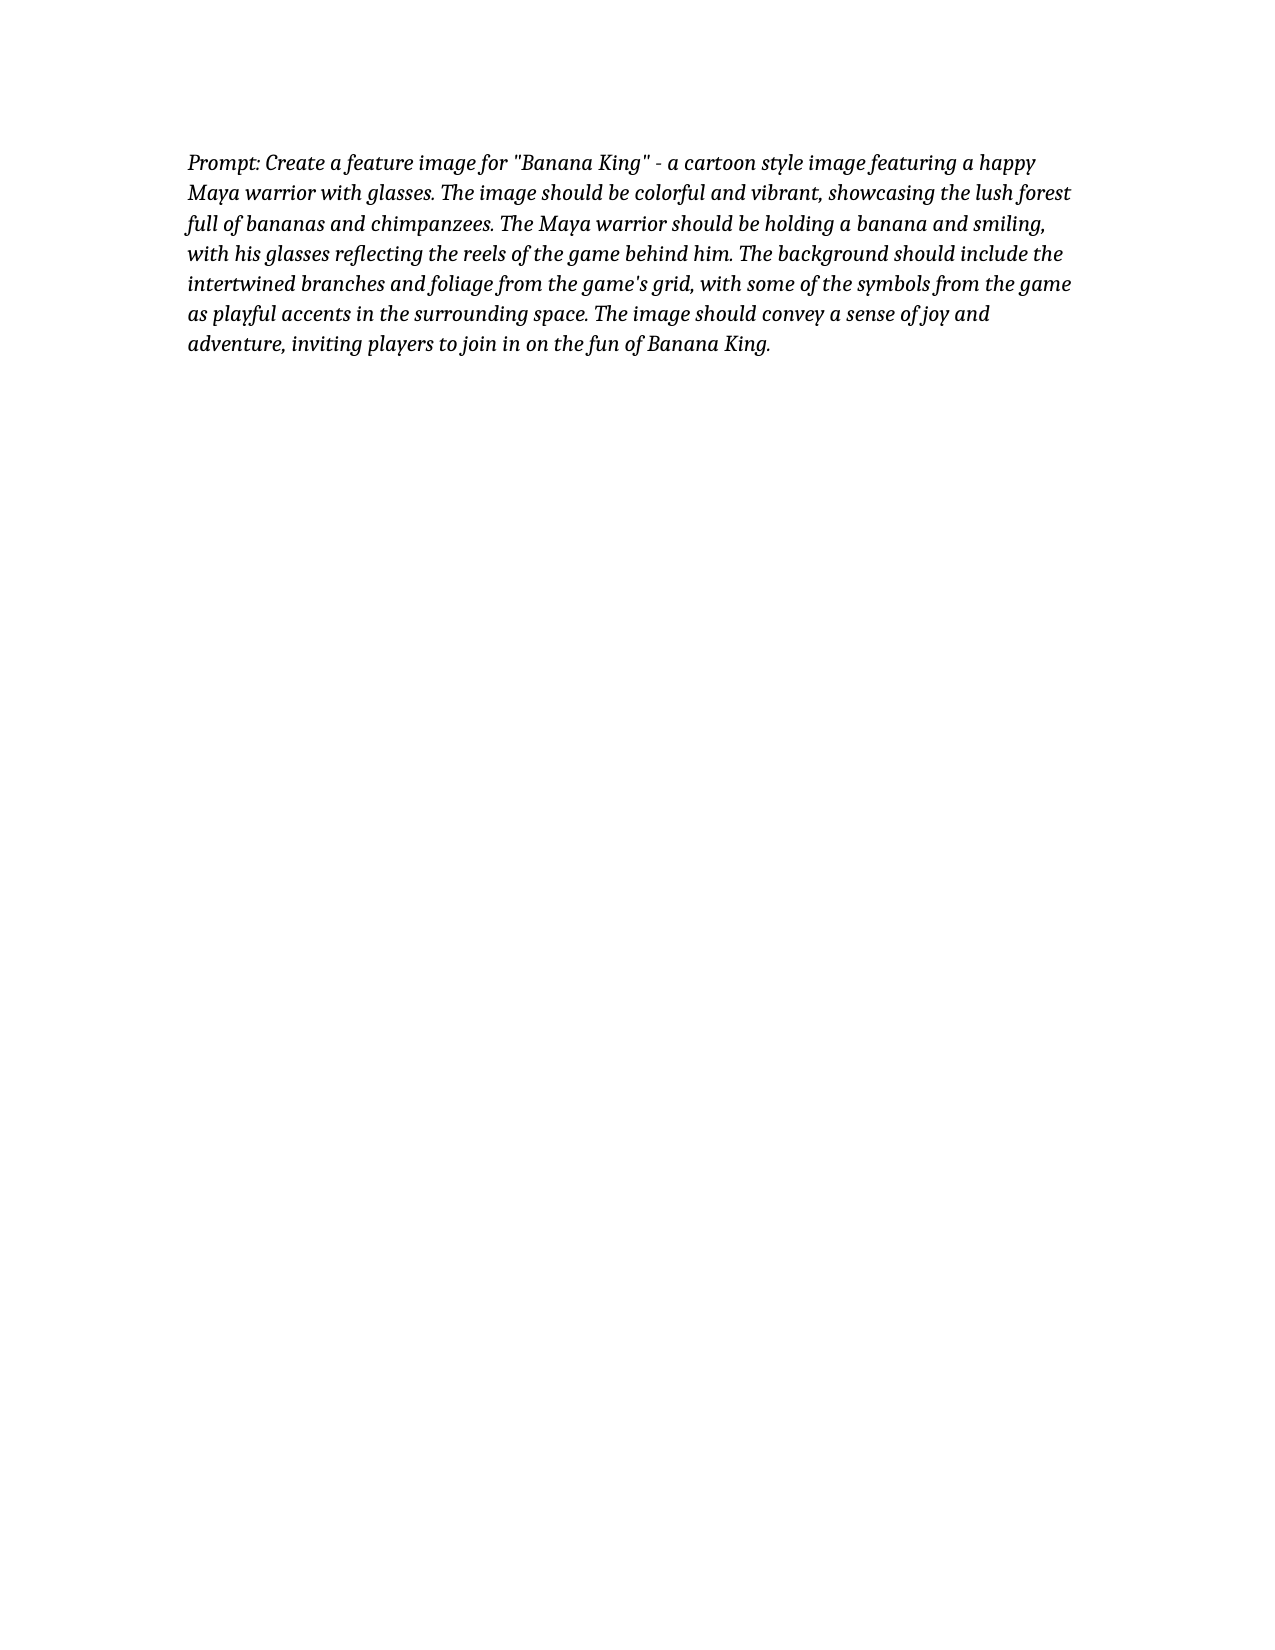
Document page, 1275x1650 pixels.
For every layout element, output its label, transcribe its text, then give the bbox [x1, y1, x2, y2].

text Prompt: Create a feature image for "Banana King" - a cartoon style image featuring a happy Maya warrior with glasses. The image should be colorful and vibrant, showcasing the lush forest full of bananas and chimpanzees. The Maya warrior should be holding a banana and smiling, with his glasses reflecting the reels of the game behind him. The background should include the intertwined branches and foliage from the game's grid, with some of the symbols from the game as playful accents in the surrounding space. The image should convey a sense of joy and adventure, inviting players to join in on the fun of Banana King. [187, 150, 1087, 358]
